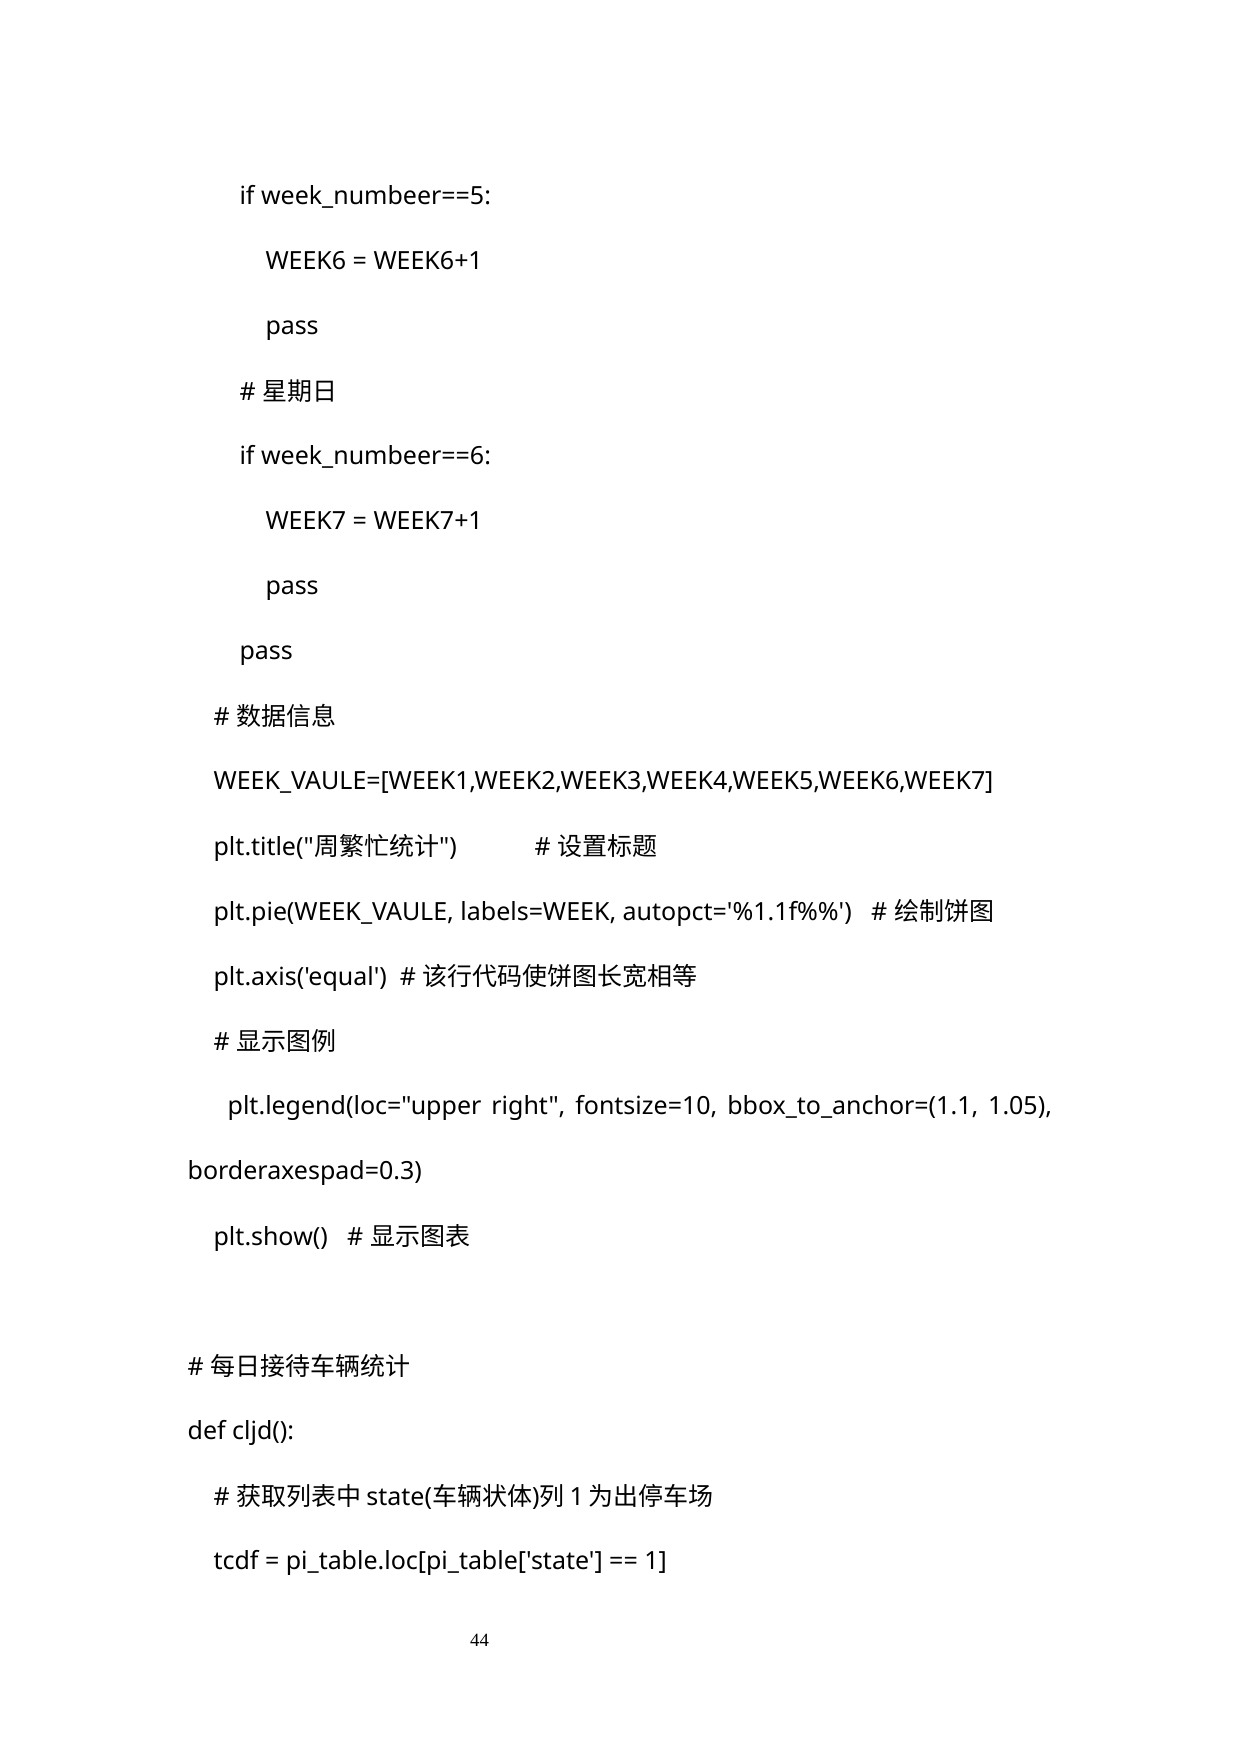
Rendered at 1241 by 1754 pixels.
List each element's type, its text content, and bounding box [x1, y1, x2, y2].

text # 每日接待车辆统计 [187, 1332, 1053, 1397]
text WEEK6 = WEEK6+1 [187, 227, 1053, 292]
text plt.pie(WEEK_VAULE, labels=WEEK, autopct='%1.1f%%') # 绘制饼图 [187, 877, 1053, 942]
text def cljd(): [187, 1397, 1053, 1462]
text pass [187, 552, 1053, 617]
text # 显示图例 [187, 1007, 1053, 1072]
text WEEK_VAULE=[WEEK1,WEEK2,WEEK3,WEEK4,WEEK5,WEEK6,WEEK7] [187, 747, 1053, 812]
text if week_numbeer==5: [187, 162, 1053, 227]
text # 星期日 [187, 357, 1053, 422]
text plt.axis('equal') # 该行代码使饼图长宽相等 [187, 942, 1053, 1007]
text plt.title("周繁忙统计") # 设置标题 [187, 812, 1053, 877]
text plt.legend(loc="upper right", fontsize=10, bbox_to_anchor=(1.1, 1.05), borderaxespad=0.3) [187, 1072, 1053, 1202]
text pass [187, 617, 1053, 682]
text # 数据信息 [187, 682, 1053, 747]
text tcdf = pi_table.loc[pi_table['state'] == 1] [187, 1527, 1053, 1592]
text # 获取列表中state(车辆状体)列1为出停车场 [187, 1462, 1053, 1527]
text pass [187, 292, 1053, 357]
text if week_numbeer==6: [187, 422, 1053, 487]
text plt.show() # 显示图表 [187, 1202, 1053, 1267]
text WEEK7 = WEEK7+1 [187, 487, 1053, 552]
